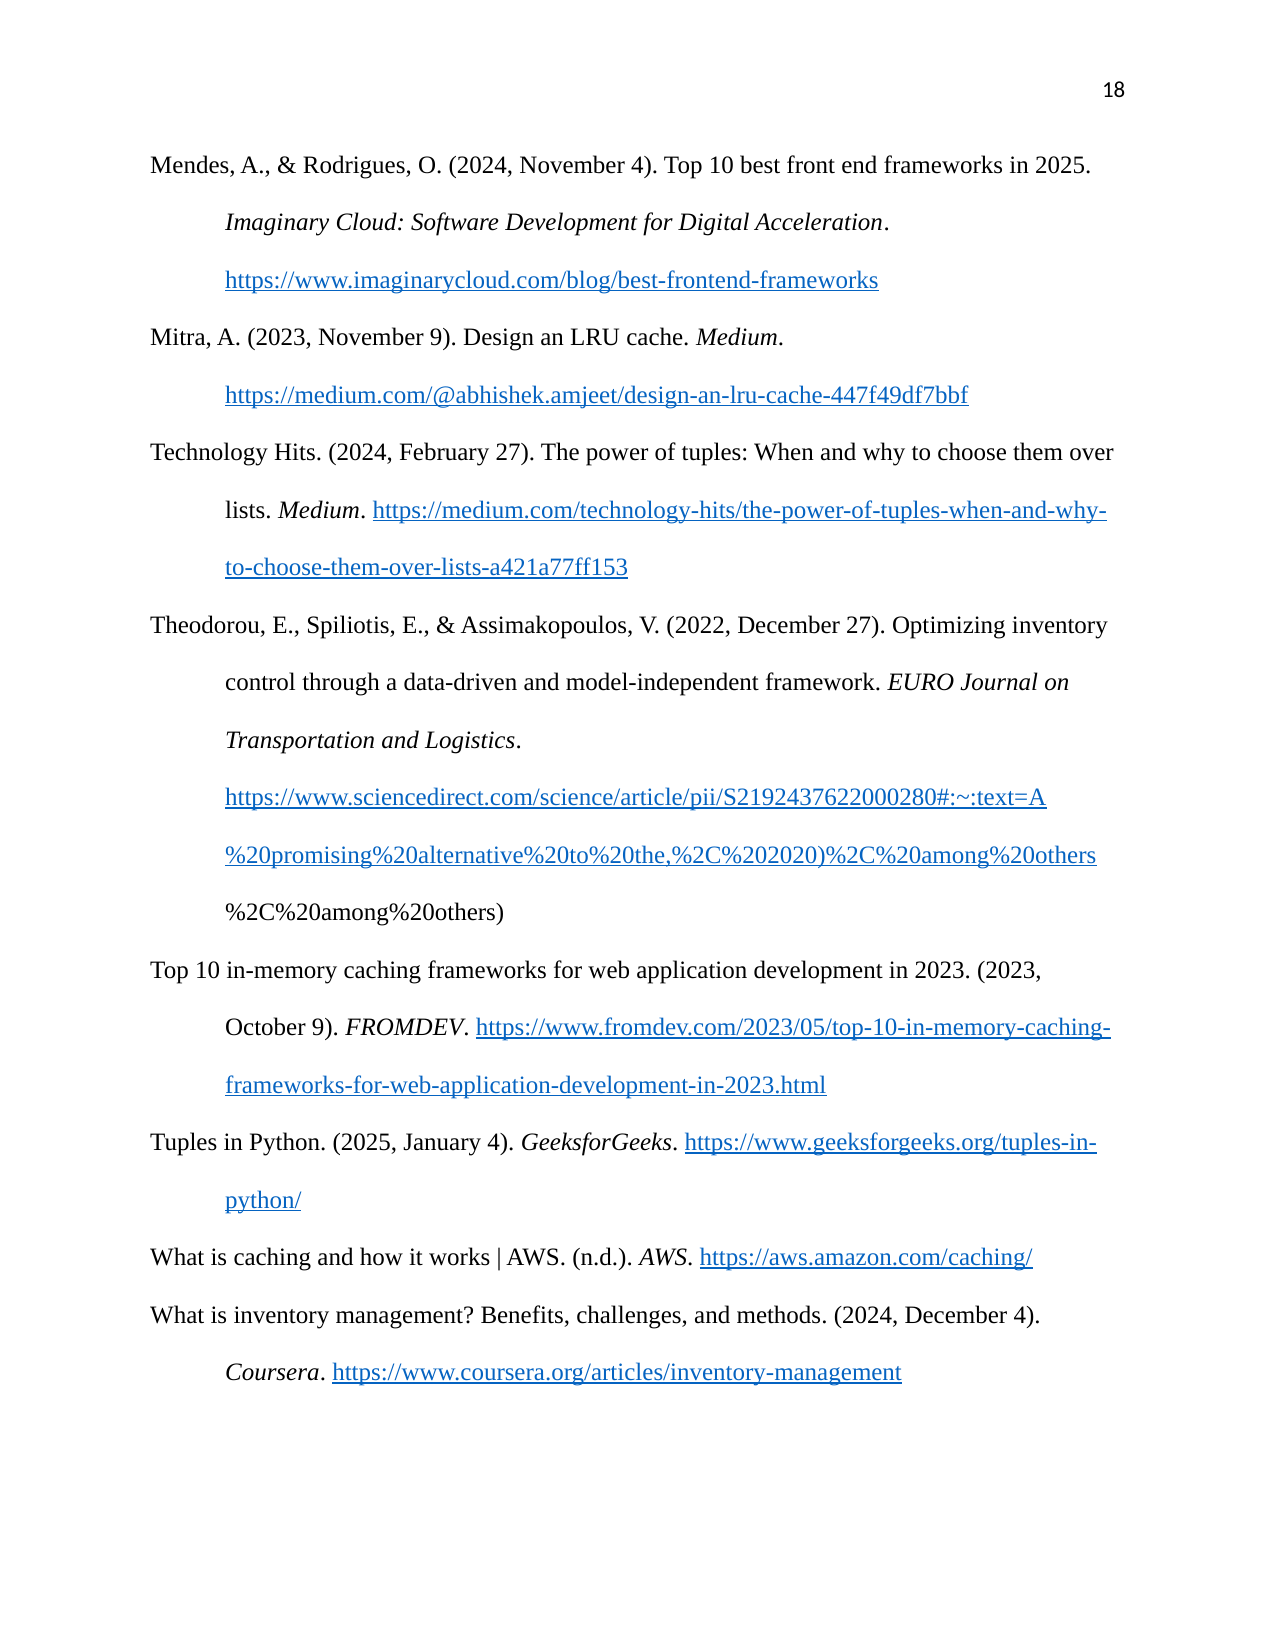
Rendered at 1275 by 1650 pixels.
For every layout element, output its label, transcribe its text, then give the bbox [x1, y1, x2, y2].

text Top 10 in-memory caching frameworks for web application development in 2023. (2023, October 9). FROMDEV. https://www.fromdev.com/2023/05/top-10-in-memory-caching-frameworks-for-web-application-development-in-2023.html [150, 955, 1125, 1099]
text Mitra, A. (2023, November 9). Design an LRU cache. Medium. https://medium.com/@abhishek.amjeet/design-an-lru-cache-447f49df7bbf [150, 322, 1125, 409]
text Theodorou, E., Spiliotis, E., & Assimakopoulos, V. (2022, December 27). Optimizing inventory control through a data-driven and model-independent framework. EURO Journal on Transportation and Logistics. https://www.sciencedirect.com/science/article/pii/S2192437622000280#:~:text=A%20promising%20alternative%20to%20the,%2C%202020)%2C%20among%20others%2C%20among%20others) [150, 610, 1125, 926]
text Mendes, A., & Rodrigues, O. (2024, November 4). Top 10 best front end frameworks in 2025. Imaginary Cloud: Software Development for Digital Acceleration. https://www.imaginarycloud.com/blog/best-frontend-frameworks [150, 150, 1125, 294]
text What is caching and how it works | AWS. (n.d.). AWS. https://aws.amazon.com/caching/ [150, 1242, 1125, 1271]
text Technology Hits. (2024, February 27). The power of tuples: When and why to choose them over lists. Medium. https://medium.com/technology-hits/the-power-of-tuples-when-and-why-to-choose-them-over-lists-a421a77ff153 [150, 437, 1125, 581]
text What is inventory management? Benefits, challenges, and methods. (2024, December 4). Coursera. https://www.coursera.org/articles/inventory-management [150, 1300, 1125, 1386]
text Tuples in Python. (2025, January 4). GeeksforGeeks. https://www.geeksforgeeks.org/tuples-in-python/ [150, 1127, 1125, 1214]
